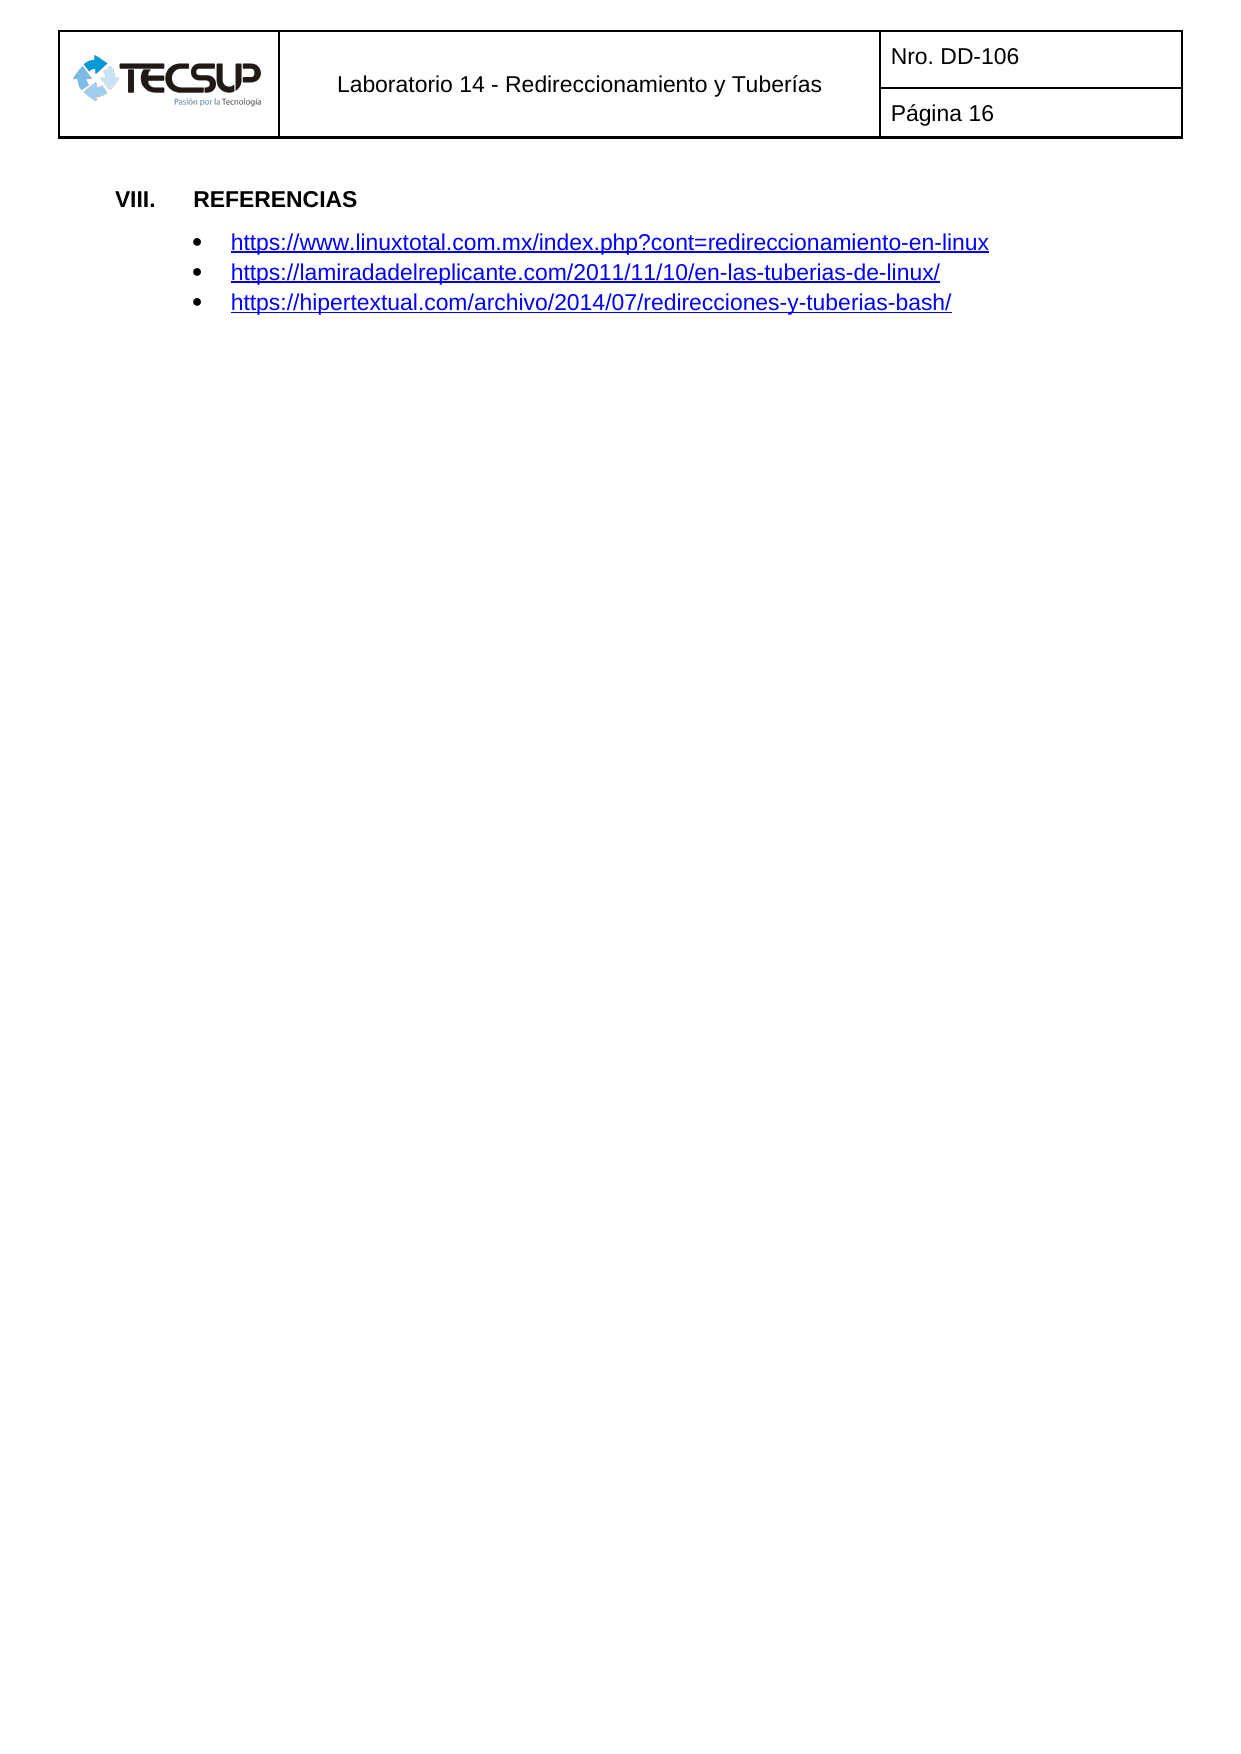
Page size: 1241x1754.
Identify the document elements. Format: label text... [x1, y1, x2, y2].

subtitle REFERENCIAS [156, 186, 1122, 212]
list https://www.linuxtotal.com.mx/index.php?cont=redireccionamiento-en-linux [193, 228, 1122, 255]
picture [68, 53, 268, 108]
list https://hipertextual.com/archivo/2014/07/redirecciones-y-tuberias-bash/ [193, 289, 1122, 315]
list https://lamiradadelreplicante.com/2011/11/10/en-las-tuberias-de-linux/ [193, 259, 1122, 285]
